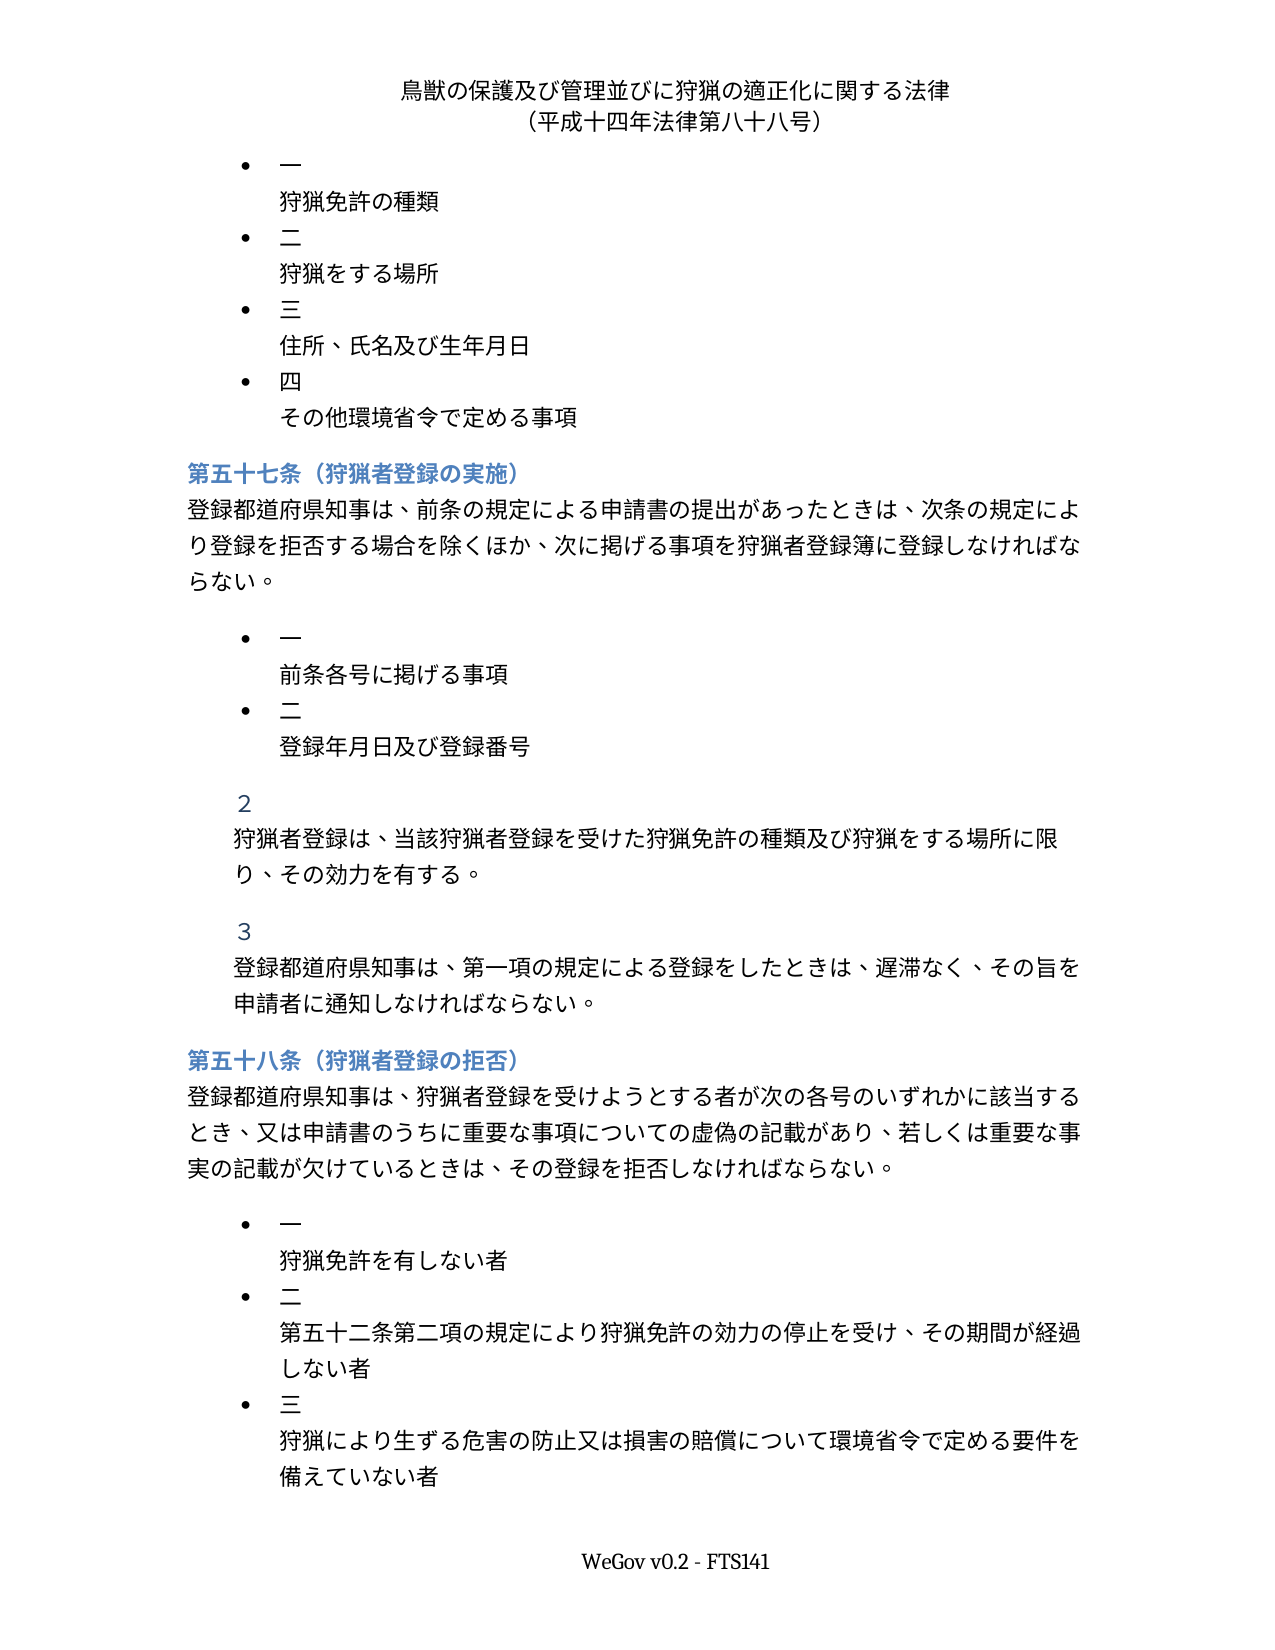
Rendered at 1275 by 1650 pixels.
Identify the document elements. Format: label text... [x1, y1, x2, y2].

subtitle 第五十八条（狩猟者登録の拒否） [187, 1045, 1087, 1076]
list 二 狩猟をする場所 [242, 222, 1087, 289]
subtitle ２ [233, 787, 1087, 819]
list 二 登録年月日及び登録番号 [242, 695, 1087, 762]
list 三 狩猟により生ずる危害の防止又は損害の賠償について環境省令で定める要件を備えていない者 [242, 1389, 1087, 1492]
text 狩猟者登録は、当該狩猟者登録を受けた狩猟免許の種類及び狩猟をする場所に限り、その効力を有する。 [233, 823, 1087, 891]
text 登録都道府県知事は、第一項の規定による登録をしたときは、遅滞なく、その旨を申請者に通知しなければならない。 [233, 952, 1087, 1019]
list 一 狩猟免許を有しない者 [242, 1209, 1087, 1277]
list 四 その他環境省令で定める事項 [242, 366, 1087, 433]
list 三 住所、氏名及び生年月日 [242, 294, 1087, 361]
list 一 前条各号に掲げる事項 [242, 623, 1087, 690]
list 一 狩猟免許の種類 [242, 150, 1087, 217]
subtitle ３ [233, 916, 1087, 947]
text 登録都道府県知事は、狩猟者登録を受けようとする者が次の各号のいずれかに該当するとき、又は申請書のうちに重要な事項についての虚偽の記載があり、若しくは重要な事実の記載が欠けているときは、その登録を拒否しなければならない。 [187, 1081, 1087, 1184]
subtitle 第五十七条（狩猟者登録の実施） [187, 458, 1087, 489]
list 二 第五十二条第二項の規定により狩猟免許の効力の停止を受け、その期間が経過しない者 [242, 1281, 1087, 1384]
text 登録都道府県知事は、前条の規定による申請書の提出があったときは、次条の規定により登録を拒否する場合を除くほか、次に掲げる事項を狩猟者登録簿に登録しなければならない。 [187, 494, 1087, 597]
